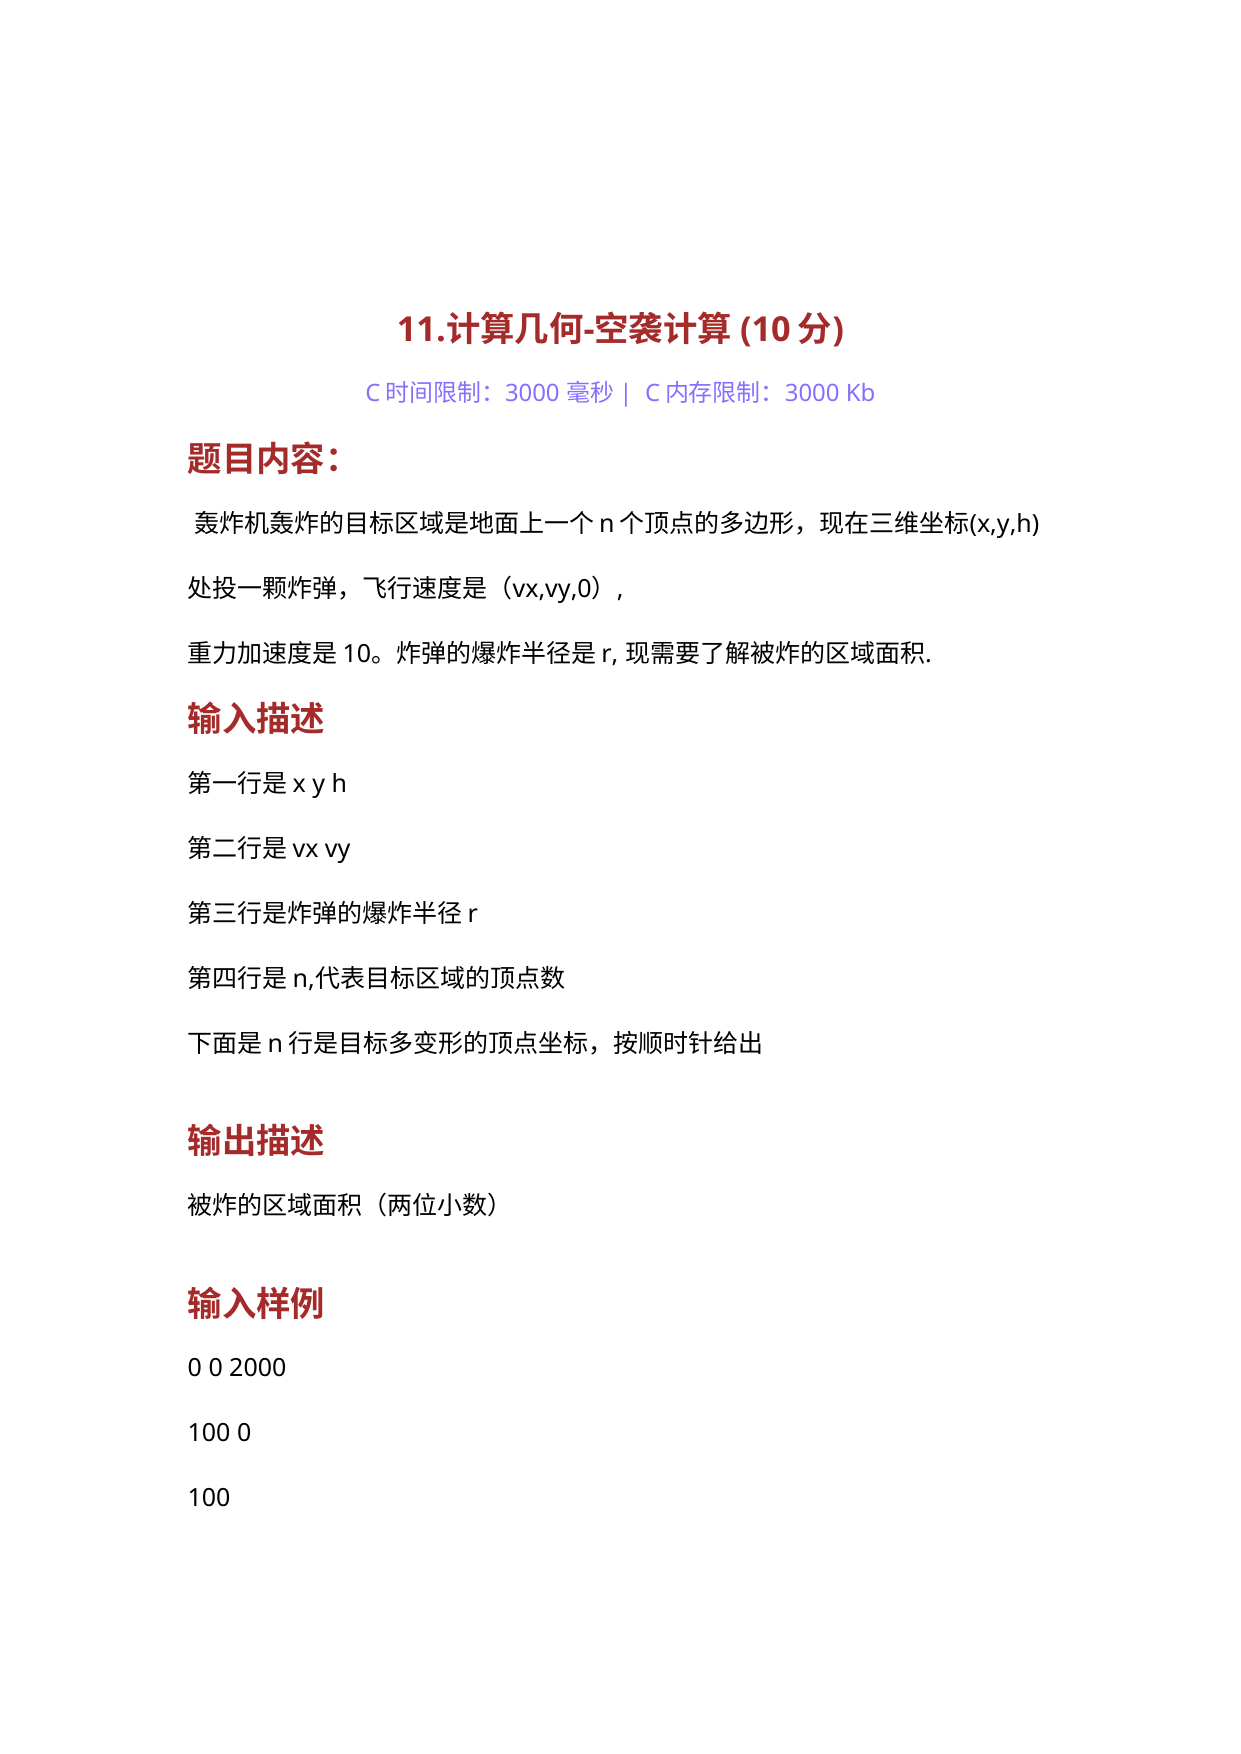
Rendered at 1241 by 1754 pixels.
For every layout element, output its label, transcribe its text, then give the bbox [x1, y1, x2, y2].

text 输入描述 [187, 684, 1053, 749]
text 11.计算几何-空袭计算 (10分) [187, 294, 1053, 359]
text 输出描述 [187, 1106, 1053, 1171]
text 输入样例 [187, 1269, 1053, 1334]
text 下面是n行是目标多变形的顶点坐标，按顺时针给出 [187, 1009, 1053, 1074]
text 第二行是vx vy [187, 814, 1053, 879]
text C时间限制：3000 毫秒 | C内存限制：3000 Kb [187, 359, 1053, 424]
text 重力加速度是10。炸弹的爆炸半径是r, 现需要了解被炸的区域面积. [187, 619, 1053, 684]
text 第一行是x y h [187, 749, 1053, 814]
text 第四行是n,代表目标区域的顶点数 [187, 944, 1053, 1009]
text 第三行是炸弹的爆炸半径r [187, 879, 1053, 944]
text 轰炸机轰炸的目标区域是地面上一个n个顶点的多边形，现在三维坐标(x,y,h)处投一颗炸弹，飞行速度是（vx,vy,0）, [187, 489, 1053, 619]
text 被炸的区域面积（两位小数） [187, 1171, 1053, 1236]
text 100 0 [187, 1399, 1053, 1464]
text 0 0 2000 [187, 1334, 1053, 1399]
text 题目内容： [187, 424, 1053, 489]
text 100 [187, 1464, 1053, 1529]
